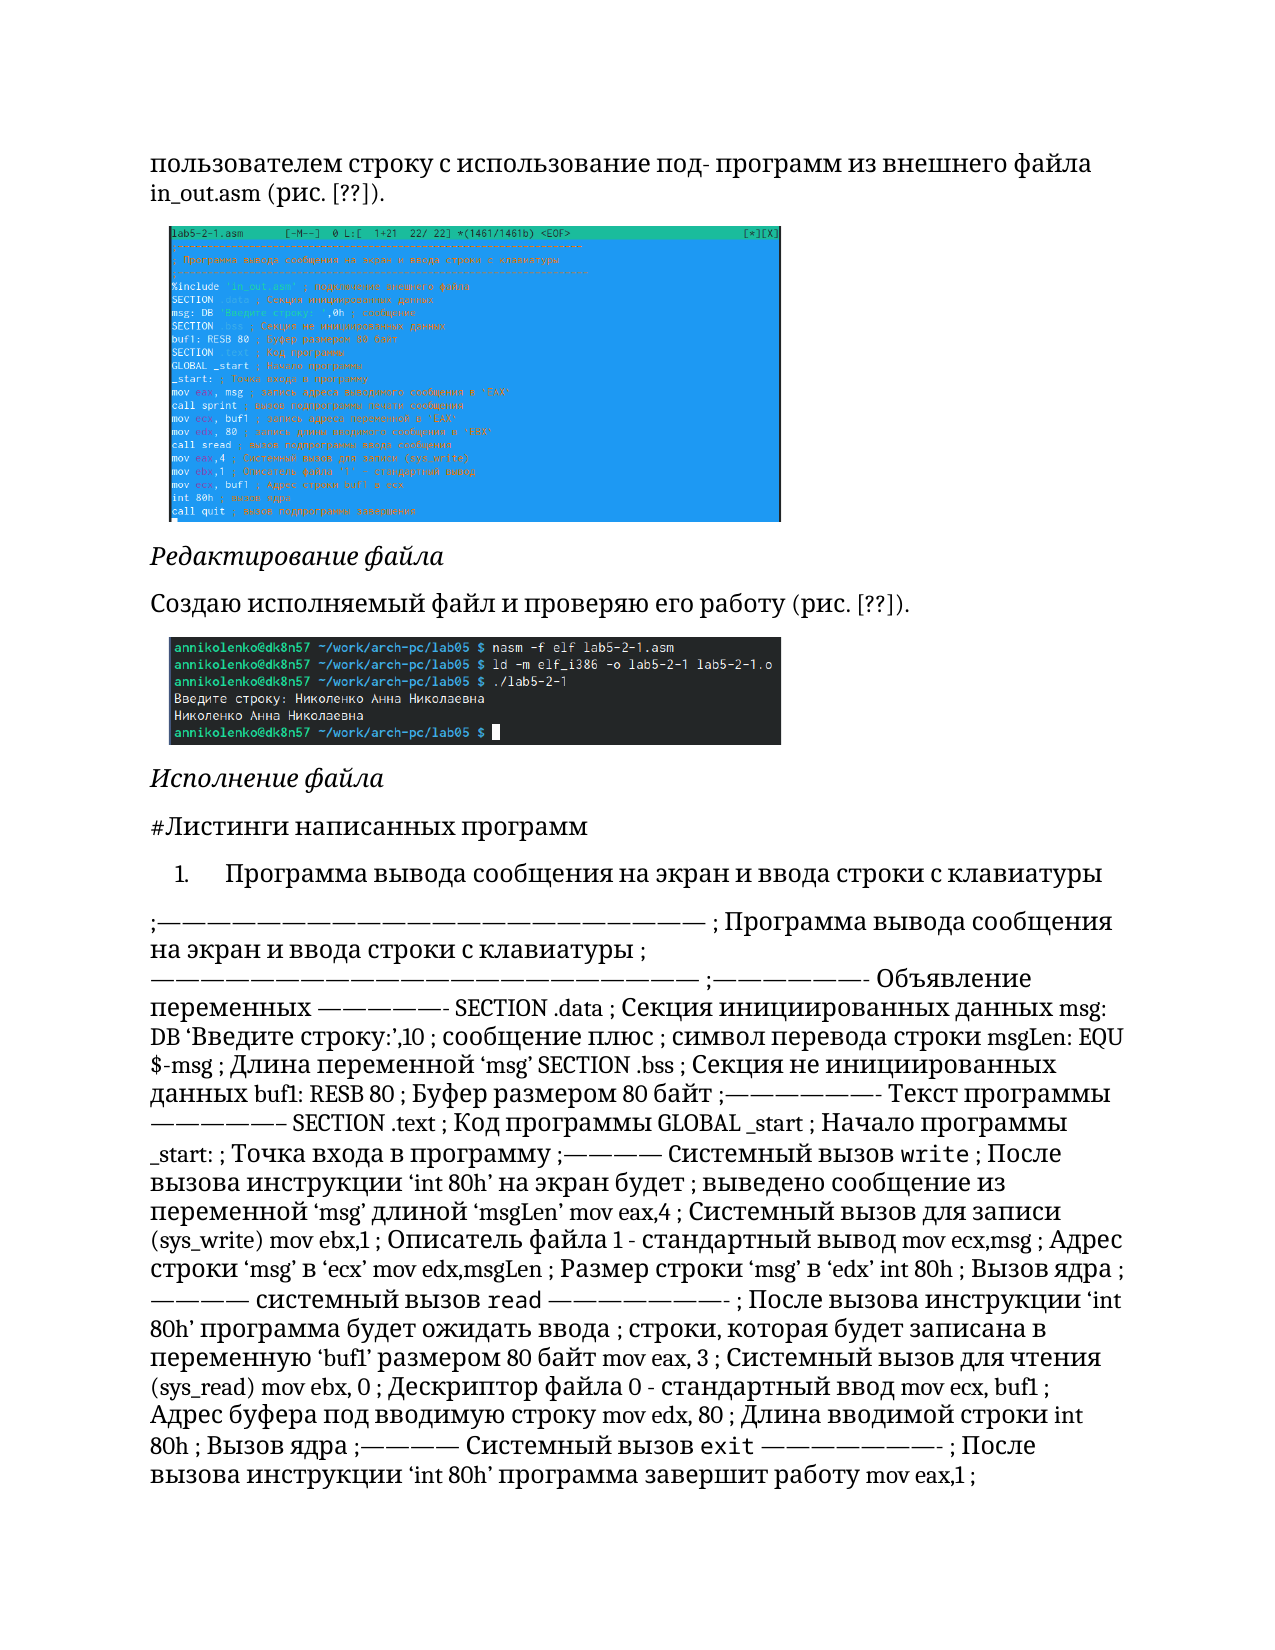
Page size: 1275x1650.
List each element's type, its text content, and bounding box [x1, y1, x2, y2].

text Исполнение файла [150, 765, 1125, 794]
list Программа вывода сообщения на экран и ввода строки с клавиатуры [175, 860, 1125, 889]
picture [168, 226, 782, 522]
text #Листинги написанных программ [150, 813, 1125, 841]
text Создаю исполняемый файл и проверяю его работу (рис. [??]). [150, 590, 1125, 619]
text Редактирование файла [150, 543, 1125, 572]
picture [168, 637, 782, 745]
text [150, 908, 1125, 1490]
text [150, 150, 1125, 207]
